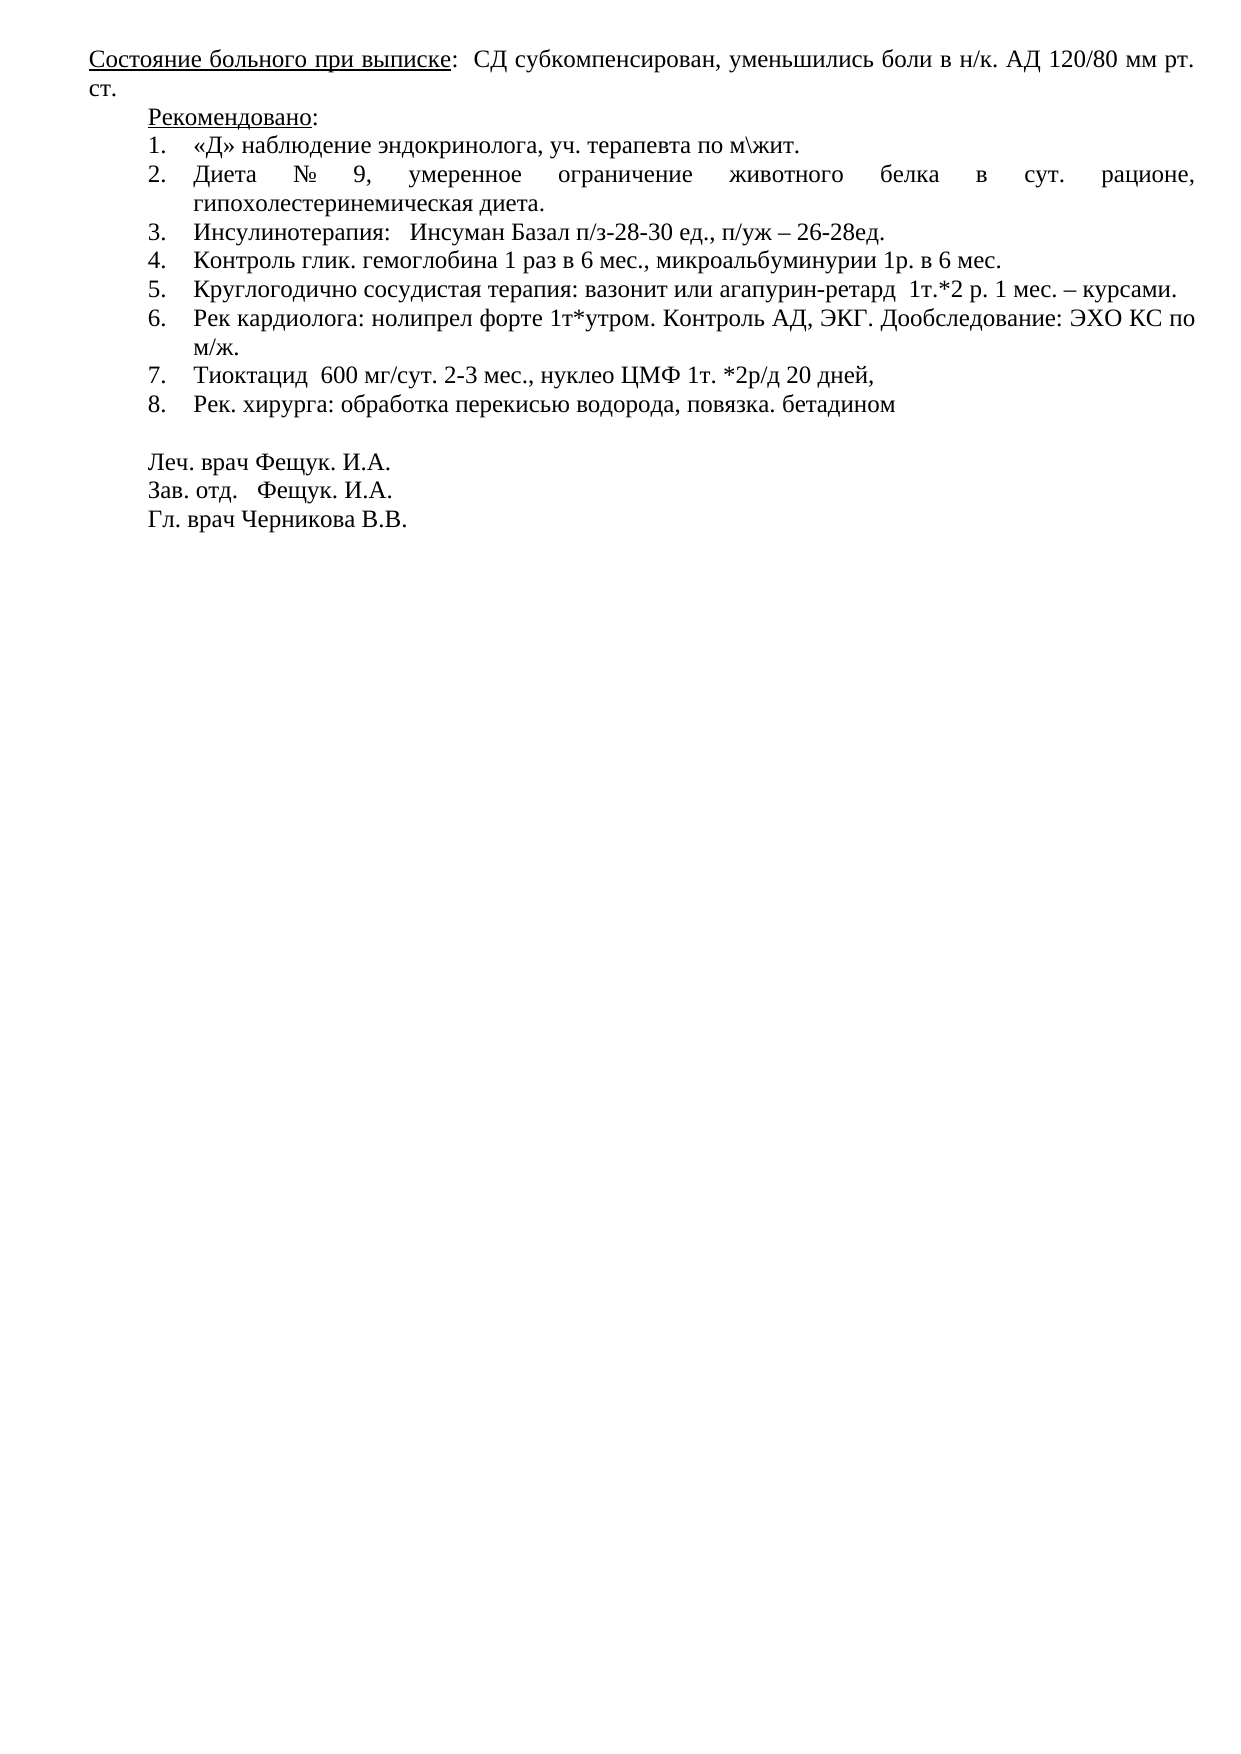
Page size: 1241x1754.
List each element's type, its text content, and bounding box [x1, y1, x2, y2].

list Тиоктацид 600 мг/сут. 2-3 мес., нуклео ЦМФ 1т. *2р/д 20 дней, [148, 361, 1196, 389]
list Рек кардиолога: нолипрел форте 1т*утром. Контроль АД, ЭКГ. Дообследование: ЭХО КС по м/ж. [148, 303, 1196, 361]
text Гл. врач Черникова В.В. [148, 504, 1196, 533]
list Инсулинотерапия: Инсуман Базал п/з-28-30 ед., п/уж – 26-28ед. [148, 217, 1196, 246]
list Диета № 9, умеренное ограничение животного белка в сут. рационе, гипохолестеринемическая диета. [148, 159, 1196, 217]
list Рек. хирурга: обработка перекисью водорода, повязка. бетадином [148, 389, 1196, 418]
list Круглогодично сосудистая терапия: вазонит или агапурин-ретард 1т.*2 р. 1 мес. – курсами. [148, 274, 1196, 303]
text Состояние больного при выписке: СД субкомпенсирован, уменьшились боли в н/к. АД 120/80 мм рт. ст. [89, 44, 1196, 102]
text Леч. врач [148, 447, 1196, 476]
text Рекомендовано: [148, 102, 1196, 131]
list Контроль глик. гемоглобина 1 раз в 6 мес., микроальбуминурии 1р. в 6 мес. [148, 246, 1196, 274]
list «Д» наблюдение эндокринолога, уч. терапевта по м\жит. [148, 131, 1196, 159]
